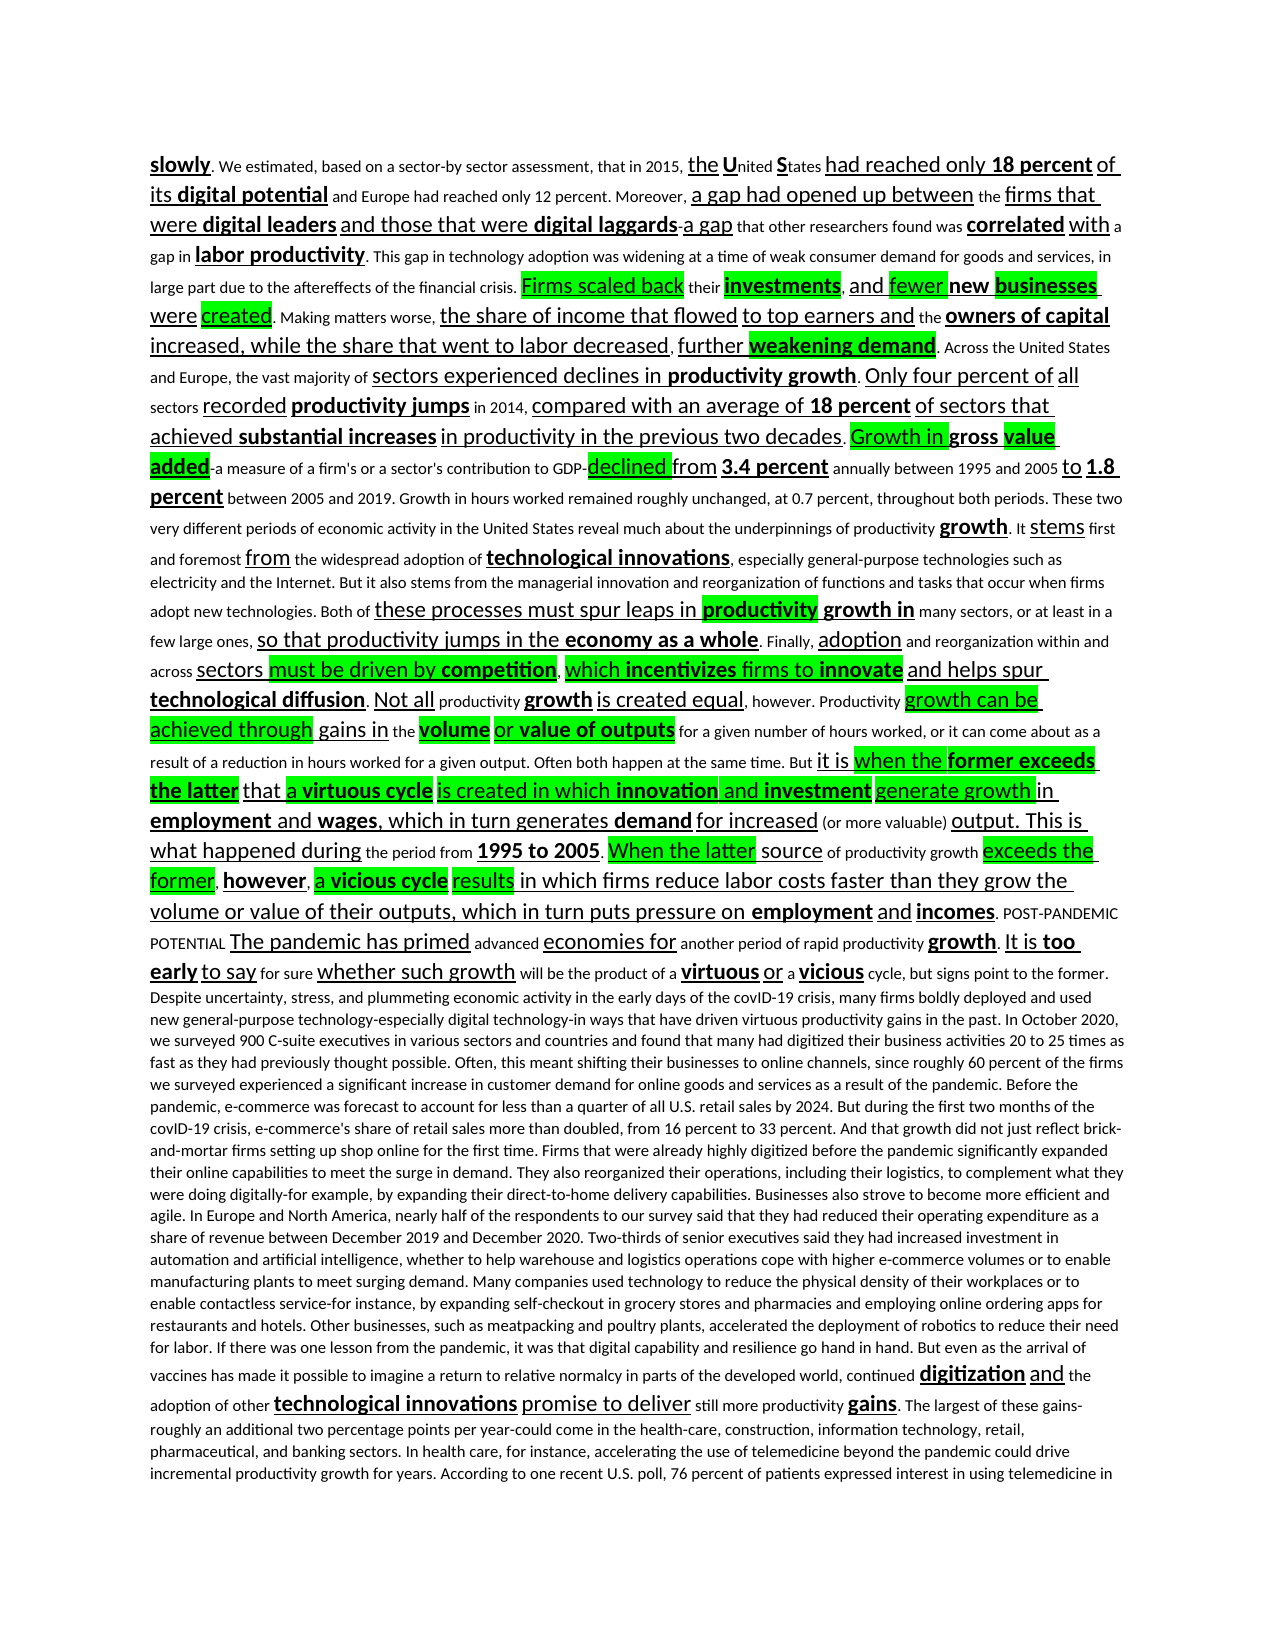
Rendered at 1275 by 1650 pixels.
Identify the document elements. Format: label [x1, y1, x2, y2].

text [150, 150, 1125, 1483]
